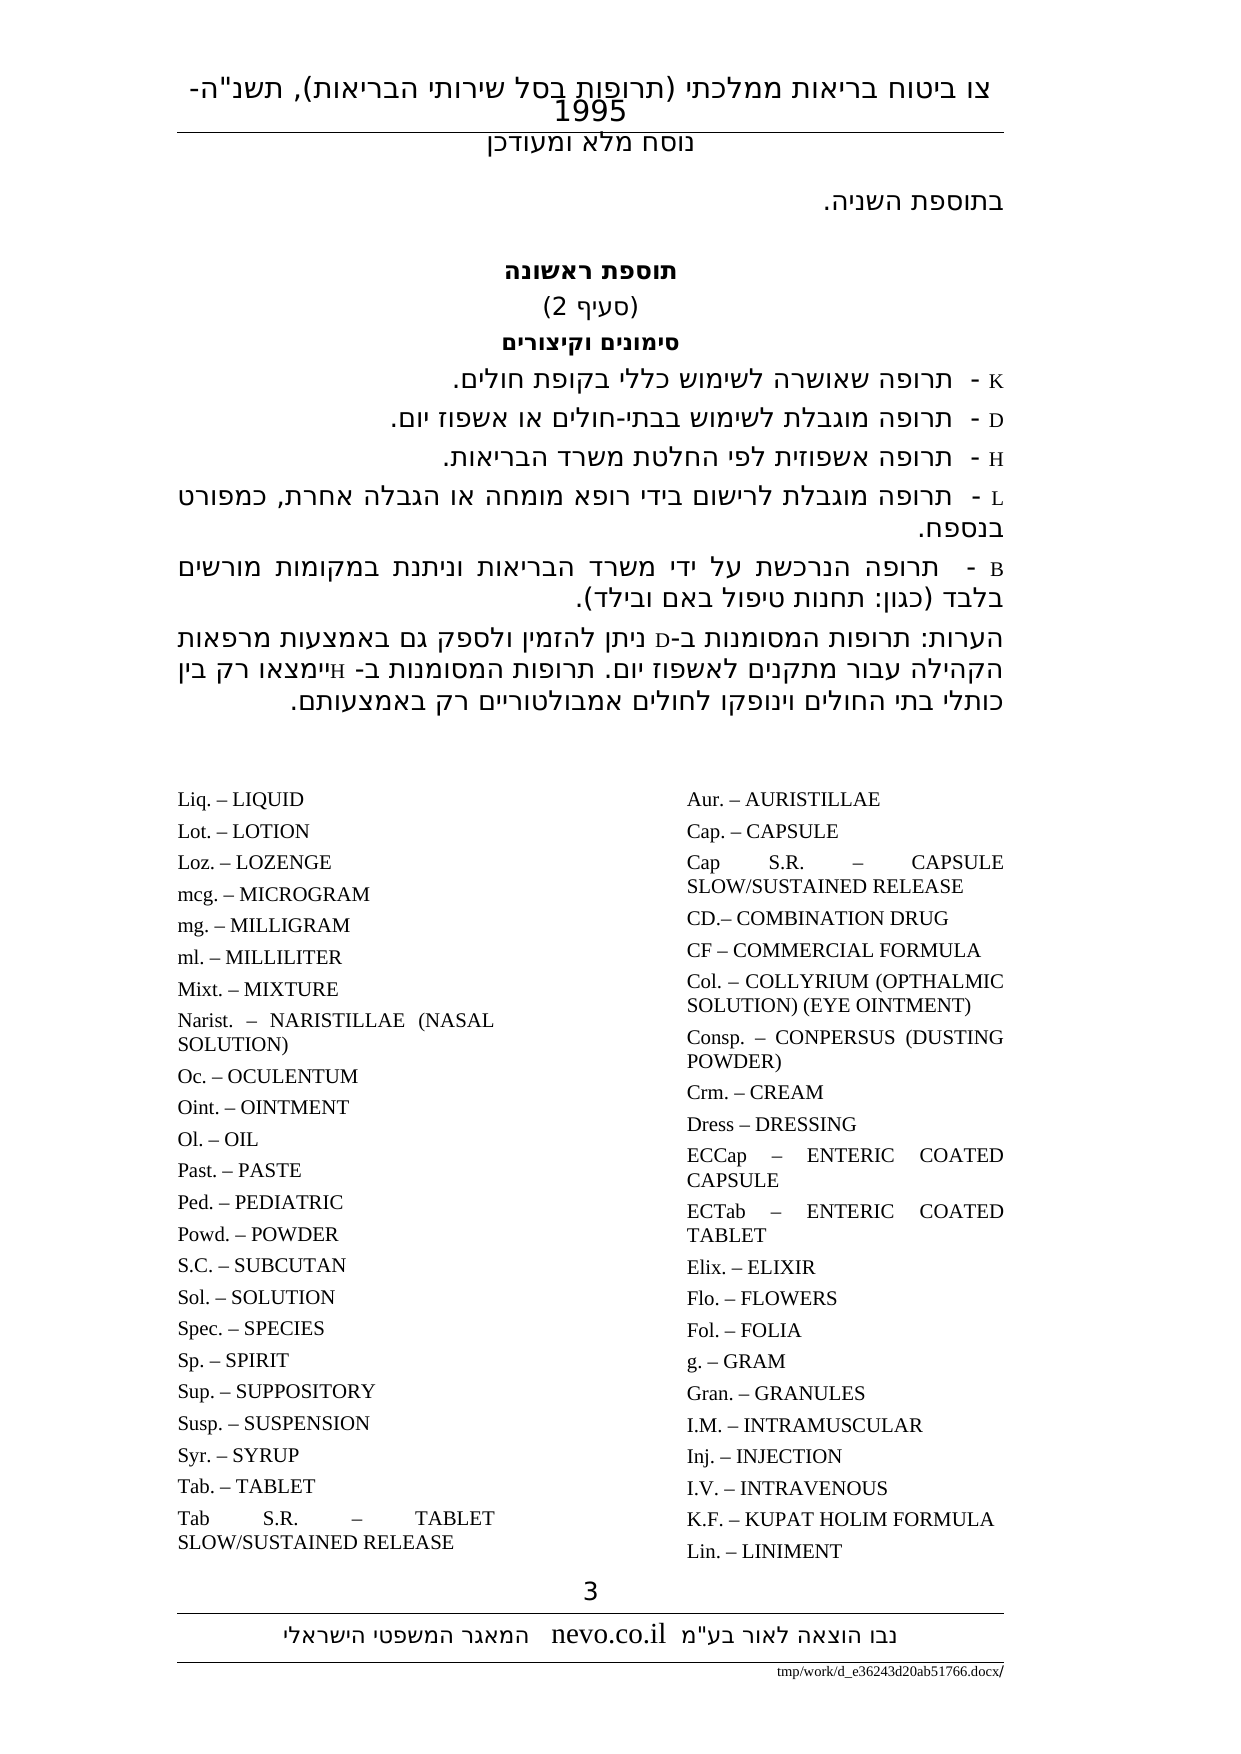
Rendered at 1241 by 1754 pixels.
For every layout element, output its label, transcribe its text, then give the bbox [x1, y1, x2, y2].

text H - תרופה אשפוזית לפי החלטת משרד הבריאות. [177, 442, 1004, 473]
text Dress – DRESSING [687, 1112, 1004, 1136]
text סימונים וקיצורים [177, 329, 1004, 356]
text הערות: תרופות המסומנות ב-D ניתן להזמין ולספק גם באמצעות מרפאות הקהילה עבור מתקנים לאשפוז יום. תרופות המסומנות ב- Hיימצאו רק בין כותלי בתי החולים וינופקו לחולים אמבולטוריים רק באמצעותם. [177, 622, 1004, 717]
text Narist. – NARISTILLAE (NASAL SOLUTION) [177, 1008, 495, 1056]
text mg. – MILLIGRAM [177, 913, 495, 937]
text תוספת ראשונה [177, 256, 1004, 285]
text S.C. – SUBCUTAN [177, 1253, 495, 1277]
text Sol. – SOLUTION [177, 1285, 495, 1309]
text ml. – MILLILITER [177, 945, 495, 969]
text mcg. – MICROGRAM [177, 882, 495, 906]
text Sp. – SPIRIT [177, 1348, 495, 1372]
text Loz. – LOZENGE [177, 850, 495, 874]
text D - תרופה מוגבלת לשימוש בבתי-חולים או אשפוז יום. [177, 402, 1004, 434]
text Cap. – CAPSULE [687, 819, 1004, 843]
text Aur. – AURISTILLAE [687, 787, 886, 811]
text K.F. – KUPAT HOLIM FORMULA [687, 1507, 1004, 1531]
text g. – GRAM [687, 1349, 1004, 1373]
text I.V. – INTRAVENOUS [687, 1476, 1004, 1500]
text Past. – PASTE [177, 1158, 495, 1182]
text Ol. – OIL [177, 1127, 495, 1151]
text ECCap – ENTERIC COATED CAPSULE [687, 1143, 1004, 1192]
text Oc. – OCULENTUM [177, 1064, 495, 1088]
text Liq. – LIQUID [177, 787, 495, 811]
text Powd. – POWDER [177, 1222, 495, 1246]
text Oint. – OINTMENT [177, 1095, 495, 1119]
text (סעיף 2) [177, 293, 1004, 322]
text Susp. – SUSPENSION [177, 1411, 495, 1435]
text Inj. – INJECTION [687, 1444, 1004, 1468]
text Fol. – FOLIA [687, 1318, 1004, 1342]
text K - תרופה שאושרה לשימוש כללי בקופת חולים. [177, 363, 1004, 395]
text Syr. – SYRUP [177, 1442, 495, 1467]
text Ped. – PEDIATRIC [177, 1190, 495, 1214]
text Flo. – FLOWERS [687, 1286, 1004, 1310]
text Lin. – LINIMENT [687, 1539, 1004, 1563]
text CF – COMMERCIAL FORMULA [687, 937, 1004, 962]
text Cap S.R. – CAPSULE SLOW/SUSTAINED RELEASE [687, 850, 1004, 898]
text CD.– COMBINATION DRUG [687, 906, 1004, 930]
text Elix. – ELIXIR [687, 1255, 1004, 1279]
text 2. רשימת התרופות הכלולות בסל שירותי הבריאות היא כמפורט בתוספת הראשונה, ותשלומי החבר בעדן, במועד הקובע, הם כמפורט בתוספת השניה. [177, 185, 1004, 217]
text Sup. – SUPPOSITORY [177, 1379, 495, 1403]
text – COLLYRIUM (OPTHALMIC SOLUTION) (EYE OINTMENT) [687, 969, 1004, 1017]
text I.M. – INTRAMUSCULAR [687, 1412, 1004, 1437]
text Consp. – CONPERSUS (DUSTING POWDER) [687, 1025, 1004, 1073]
text Tab. – TABLET [177, 1474, 495, 1498]
text ECTab – ENTERIC COATED TABLET [687, 1199, 1004, 1247]
text L - תרופה מוגבלת לרישום בידי רופא מומחה או הגבלה אחרת, כמפורט בנספח. [177, 481, 1004, 544]
text Tab S.R. – TABLET SLOW/SUSTAINED RELEASE [177, 1506, 495, 1554]
text Crm. – CREAM [687, 1080, 1004, 1104]
text Gran. – GRANULES [687, 1381, 1004, 1405]
text B - תרופה הנרכשת על ידי משרד הבריאות וניתנת במקומות מורשים בלבד (כגון: תחנות טיפול באם ובילד). [177, 551, 1004, 614]
text Mixt. – MIXTURE [177, 977, 495, 1001]
text Spec. – SPECIES [177, 1316, 495, 1340]
text . – LOTION [177, 819, 495, 843]
